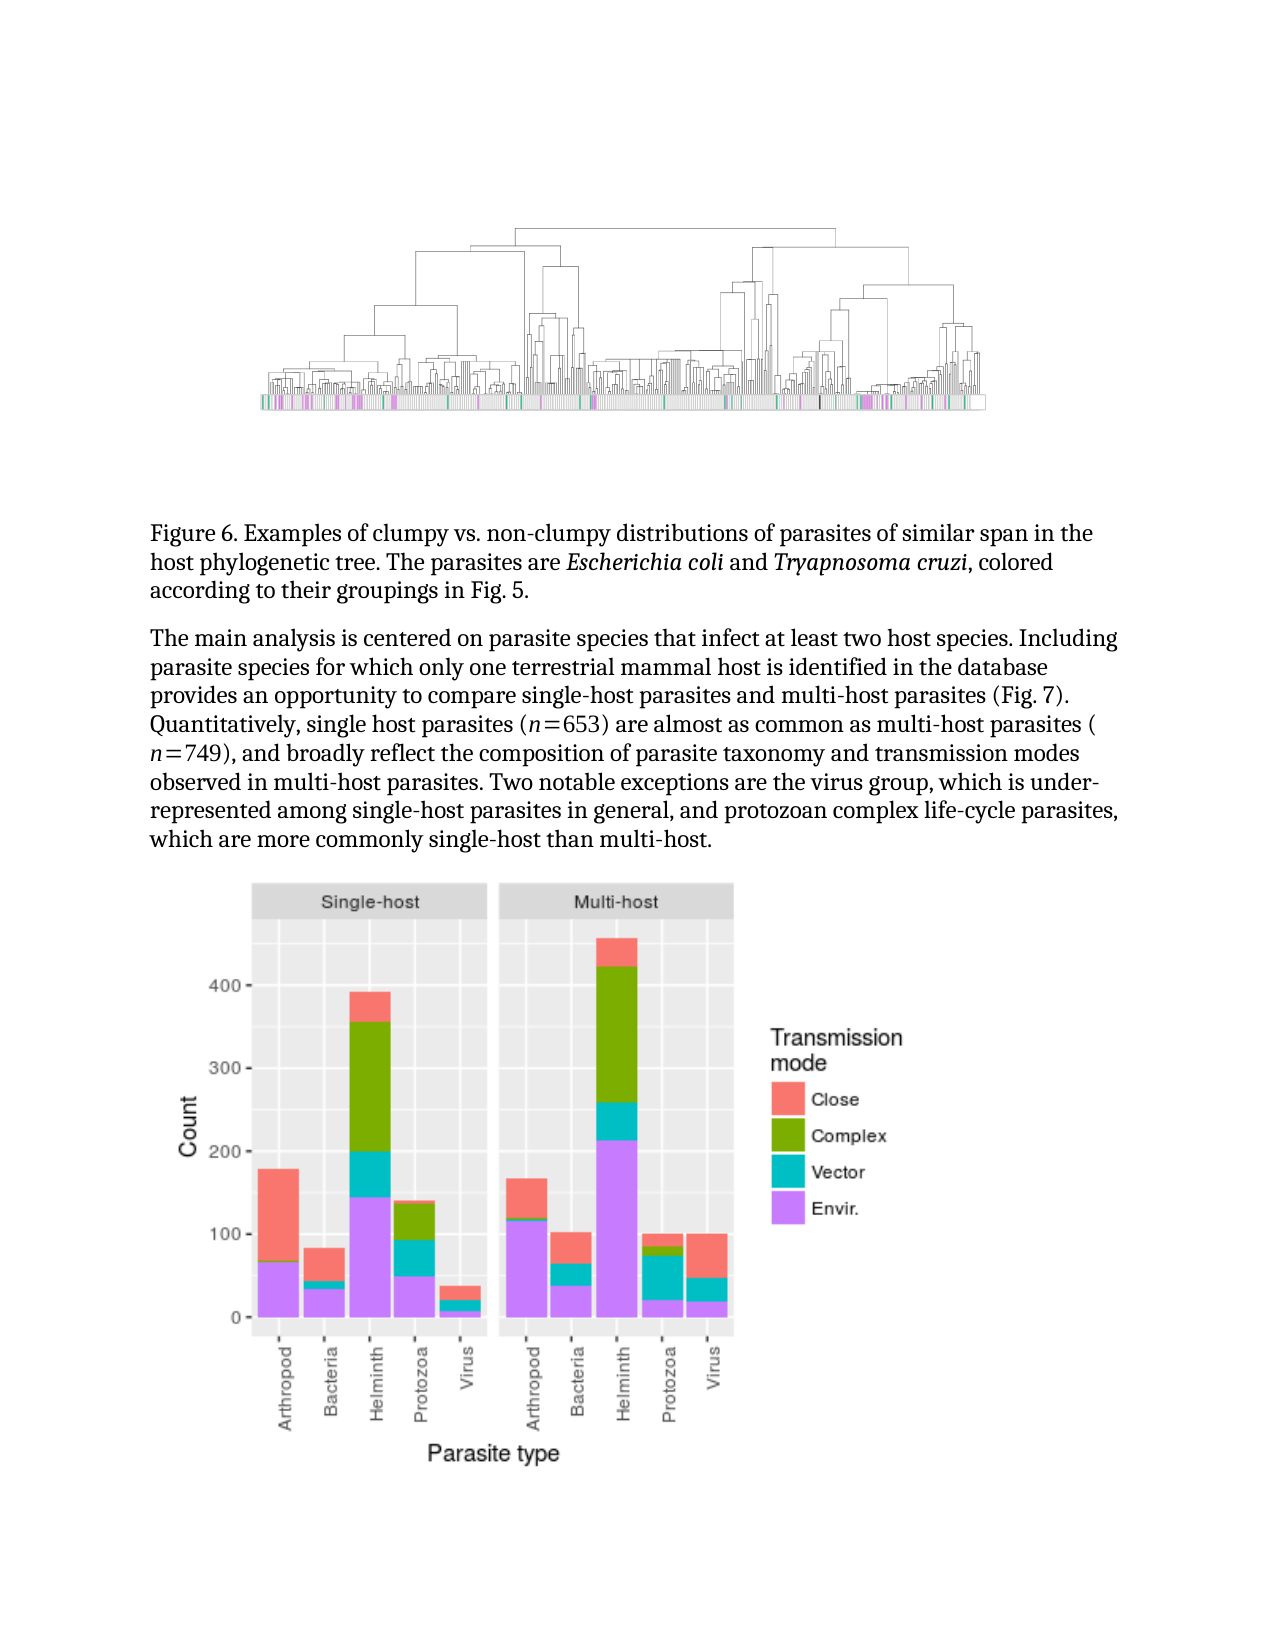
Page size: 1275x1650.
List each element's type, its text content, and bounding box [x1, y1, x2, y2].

text Figure 6. Examples of clumpy vs. non-clumpy distributions of parasites of similar span in the host phylogenetic tree. The parasites are Escherichia coli and Tryapnosoma cruzi, colored according to their groupings in Fig. 5. [150, 519, 1125, 605]
text The main analysis is centered on parasite species that infect at least two host species. Including parasite species for which only one terrestrial mammal host is identified in the database provides an opportunity to compare single-host parasites and multi-host parasites (Fig. 7). Quantitatively, single host parasites () are almost as common as multi-host parasites (), and broadly reflect the composition of parasite taxonomy and transmission modes observed in multi-host parasites. Two notable exceptions are the virus group, which is under-represented among single-host parasites in general, and protozoan complex life-cycle parasites, which are more commonly single-host than multi-host. [150, 624, 1125, 854]
picture [168, 872, 927, 1479]
picture [168, 150, 1044, 500]
